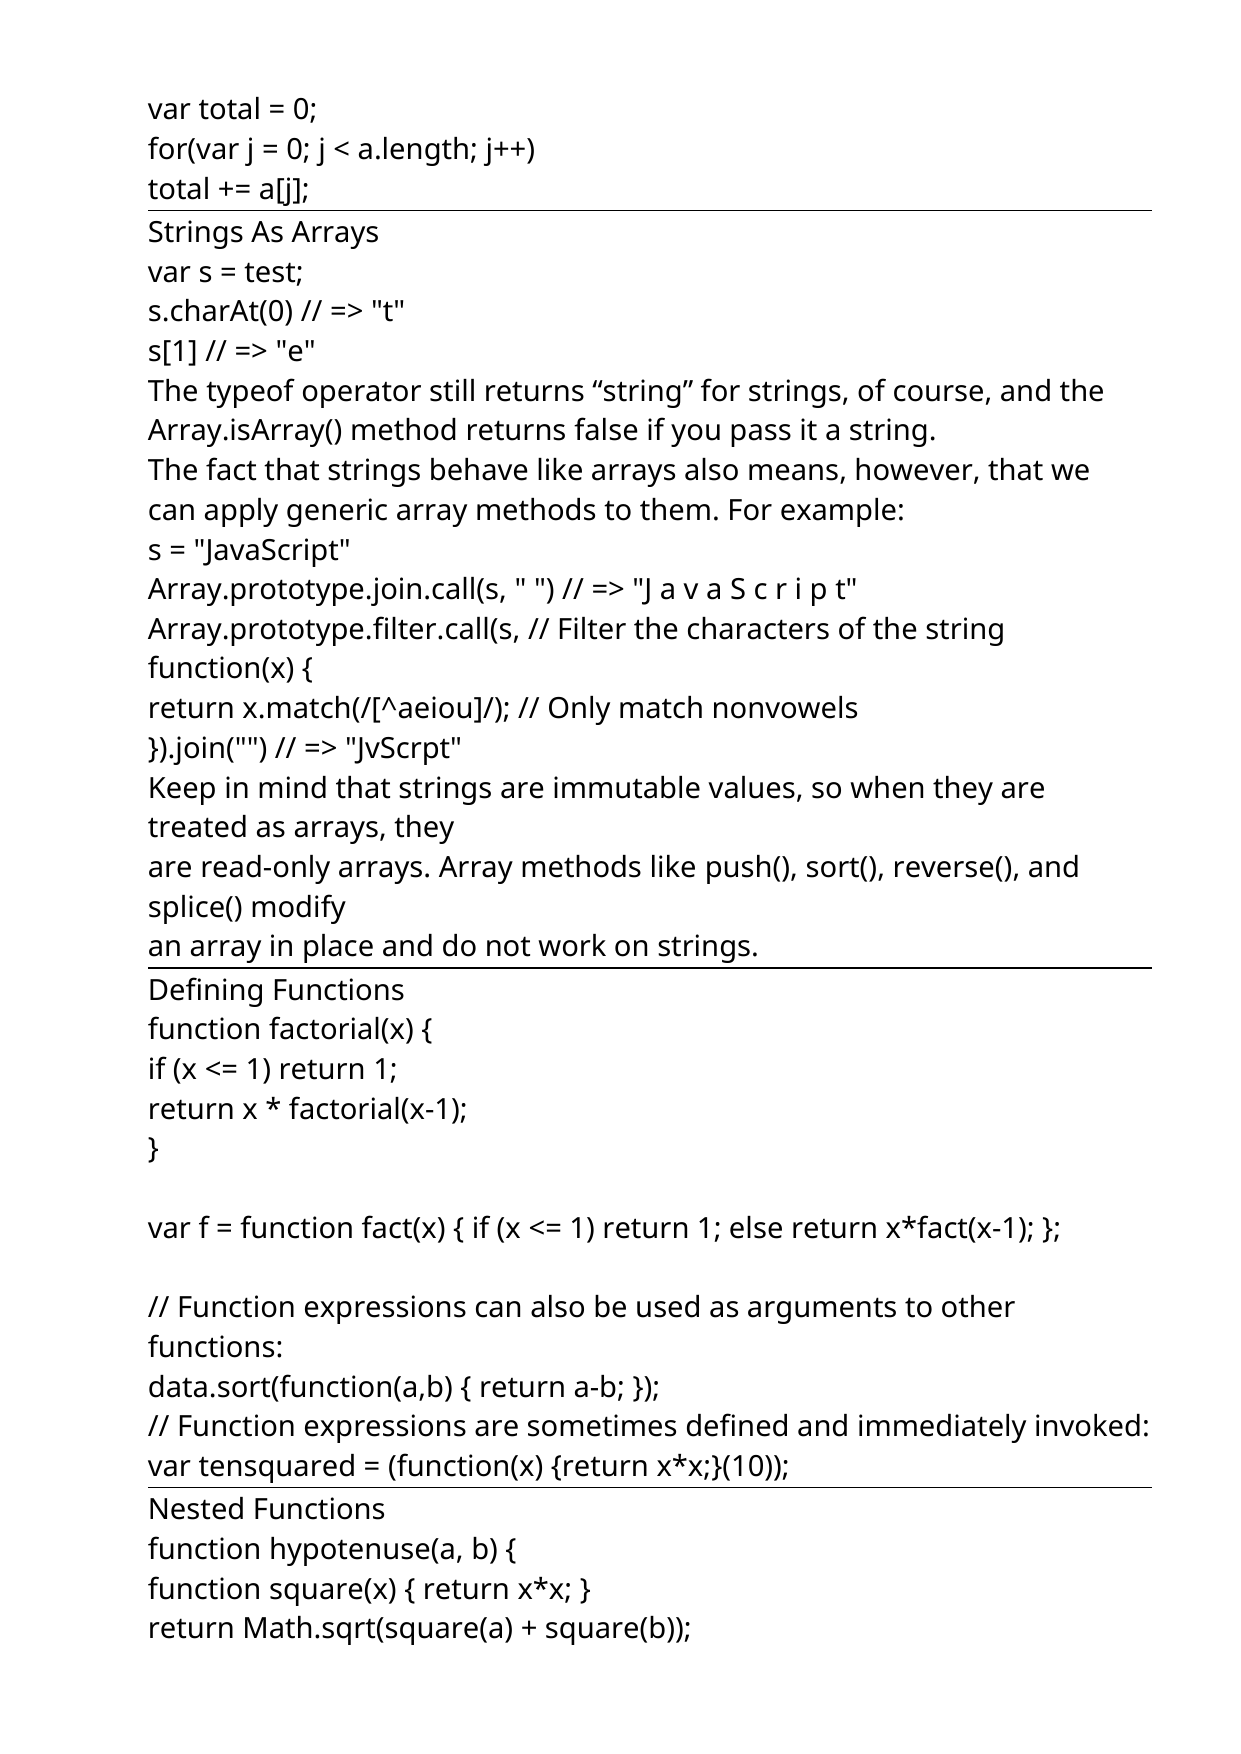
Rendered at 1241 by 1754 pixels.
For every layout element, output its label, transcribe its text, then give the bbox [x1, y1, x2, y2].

text var s = test; [148, 251, 1152, 291]
text The fact that strings behave like arrays also means, however, that we [148, 449, 1152, 489]
text return x * factorial(x-1); [148, 1088, 1152, 1128]
text The typeof operator still returns “string” for strings, of course, and the [148, 370, 1152, 410]
text Array.prototype.join.call(s, " ") // => "J a v a S c r i p t" [148, 568, 1152, 608]
text Nested Functions [148, 1488, 1152, 1528]
text an array in place and do not work on strings. [148, 926, 1152, 967]
text }).join("") // => "JvScrpt" [148, 727, 1152, 767]
text Array.prototype.filter.call(s, // Filter the characters of the string [148, 608, 1152, 648]
text var f = function fact(x) { if (x <= 1) return 1; else return x*fact(x-1); }; [148, 1207, 1152, 1247]
text var tensquared = (function(x) {return x*x;}(10)); [148, 1445, 1152, 1487]
text return Math.sqrt(square(a) + square(b)); [148, 1608, 1152, 1647]
text s = "JavaScript" [148, 529, 1152, 568]
text Array.isArray() method returns false if you pass it a string. [148, 410, 1152, 449]
text function factorial(x) { [148, 1009, 1152, 1048]
text can apply generic array methods to them. For example: [148, 489, 1152, 529]
text return x.match(/[^aeiou]/); // Only match nonvowels [148, 687, 1152, 727]
text Keep in mind that strings are immutable values, so when they are treated as arrays, they [148, 767, 1152, 846]
text if (x <= 1) return 1; [148, 1048, 1152, 1088]
text function(x) { [148, 648, 1152, 687]
text are read-only arrays. Array methods like push(), sort(), reverse(), and splice() modify [148, 846, 1152, 926]
text data.sort(function(a,b) { return a-b; }); [148, 1366, 1152, 1406]
text // Function expressions are sometimes defined and immediately invoked: [148, 1406, 1152, 1445]
text function hypotenuse(a, b) { [148, 1528, 1152, 1568]
text for(var j = 0; j < a.length; j++) [148, 128, 1152, 168]
text s[1] // => "e" [148, 330, 1152, 370]
text } [148, 1128, 1152, 1167]
text Defining Functions [148, 969, 1152, 1009]
text var total = 0; [148, 88, 1152, 128]
text // Function expressions can also be used as arguments to other functions: [148, 1286, 1152, 1366]
text Strings As Arrays [148, 211, 1152, 251]
text s.charAt(0) // => "t" [148, 291, 1152, 330]
text function square(x) { return x*x; } [148, 1568, 1152, 1608]
text total += a[j]; [148, 168, 1152, 210]
